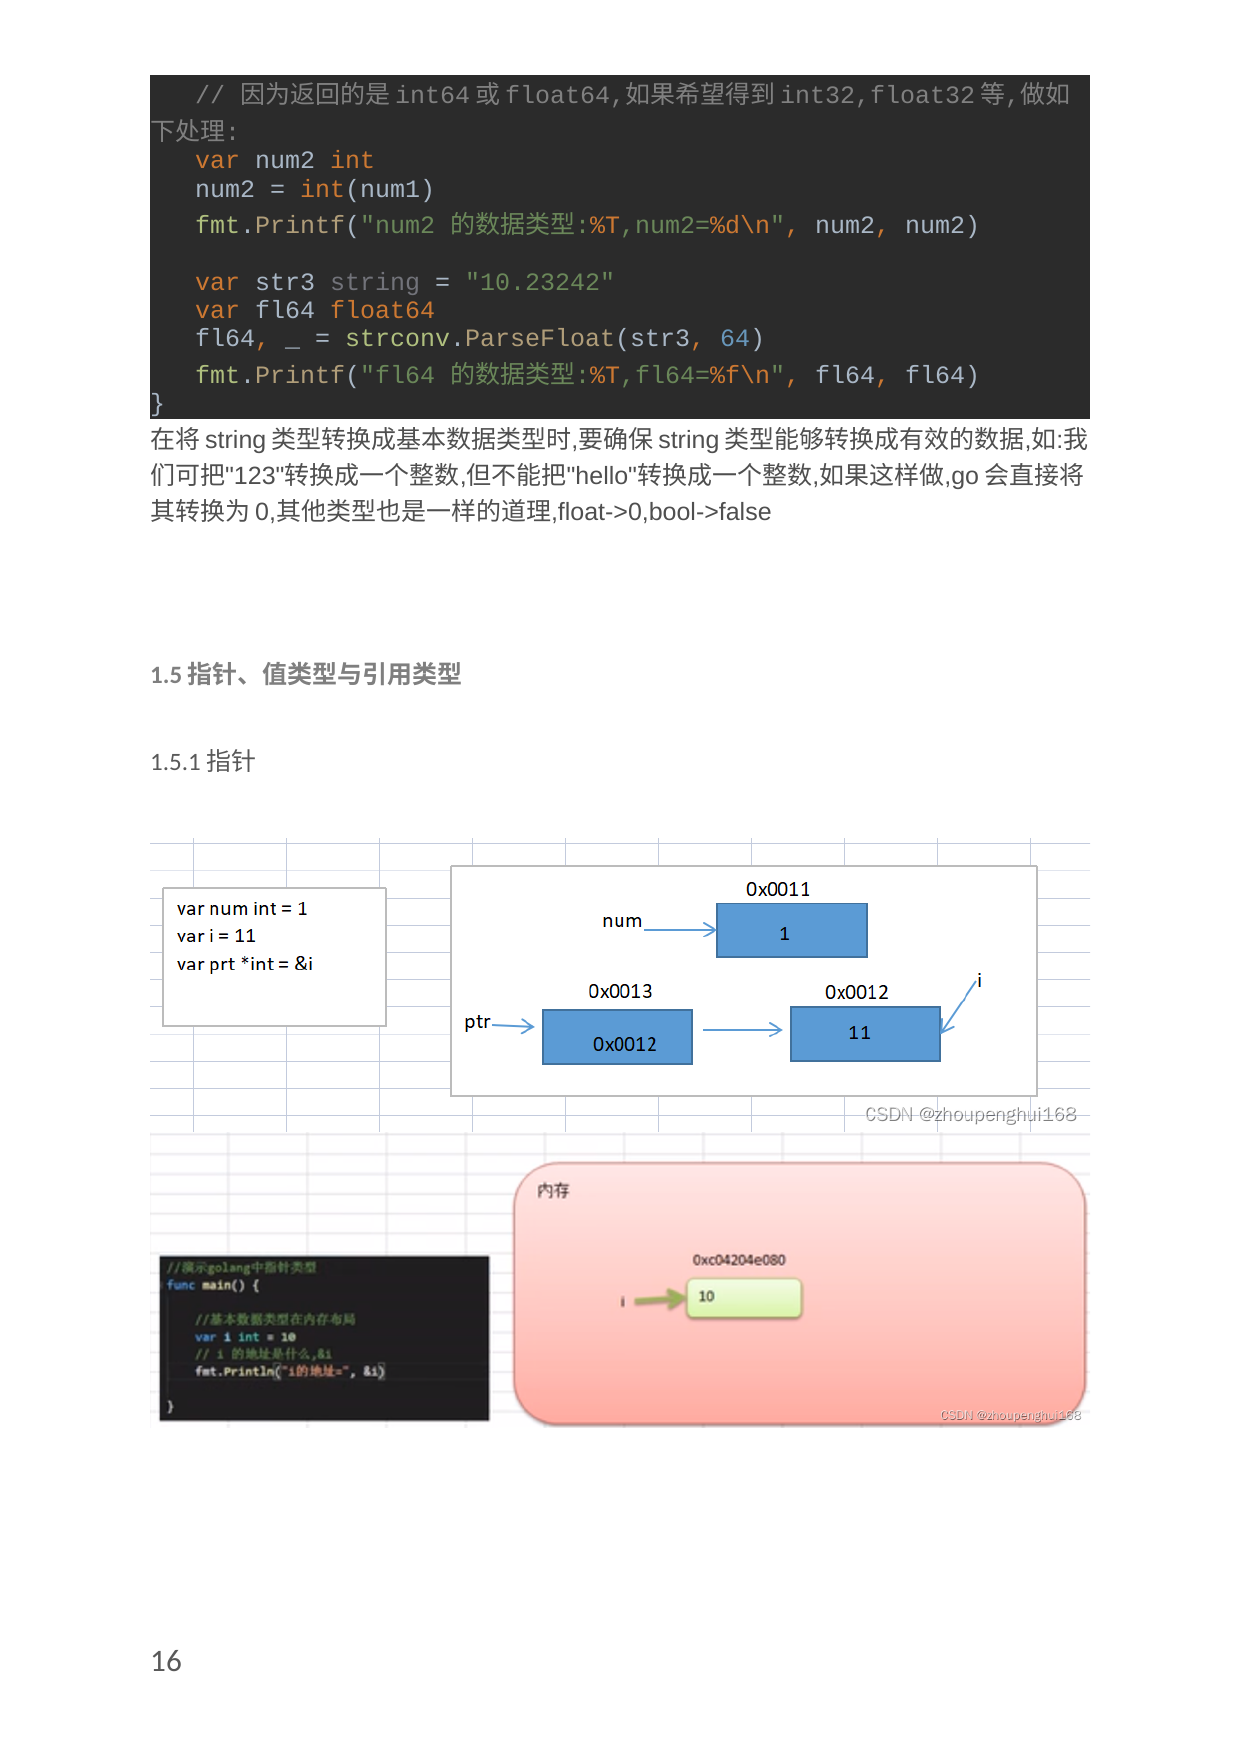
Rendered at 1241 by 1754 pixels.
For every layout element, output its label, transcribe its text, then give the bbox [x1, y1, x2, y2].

subtitle 1.5.1 指针 [150, 741, 1090, 777]
text 在将string类型转换成基本数据类型时,要确保string类型能够转换成有效的数据,如:我们可把"123"转换成一个整数,但不能把"hello"转换成一个整数,如果这样做,go会直接将其转换为0,其他类型也是一样的道理,float->0,bool->false [150, 419, 1090, 528]
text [150, 75, 1090, 419]
picture [150, 838, 1091, 1428]
subtitle 1.5 指针、值类型与引用类型 [150, 654, 1090, 690]
